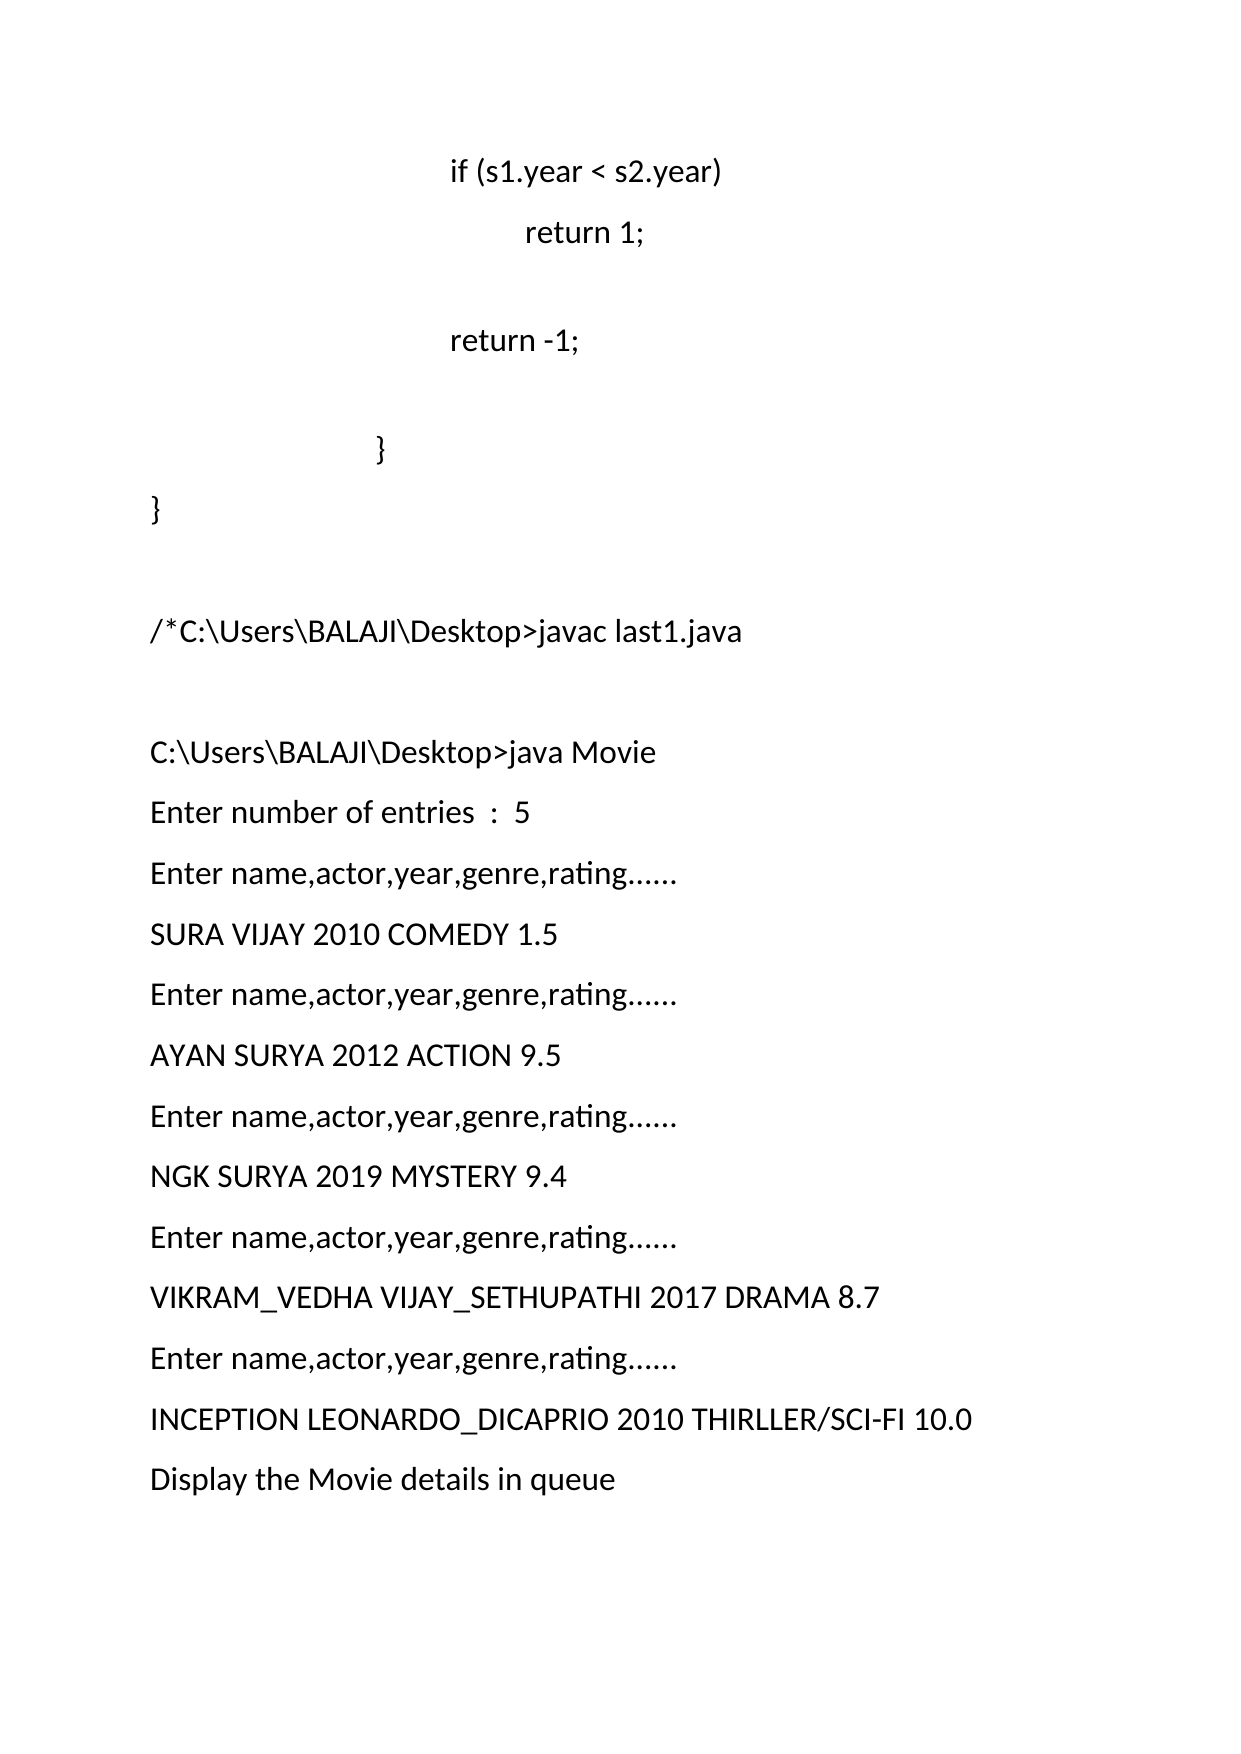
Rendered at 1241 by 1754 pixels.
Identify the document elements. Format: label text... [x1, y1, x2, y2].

text if (s1.year < s2.year) [150, 150, 1090, 191]
text NGK SURYA 2019 MYSTERY 9.4 [150, 1155, 1090, 1196]
text C:\Users\BALAJI\Desktop>java Movie [150, 731, 1090, 772]
text Display the Movie details in queue [150, 1458, 1090, 1499]
text Enter name,actor,year,genre,rating...... [150, 1216, 1090, 1257]
text VIKRAM_VEDHA VIJAY_SETHUPATHI 2017 DRAMA 8.7 [150, 1276, 1090, 1317]
text SURA VIJAY 2010 COMEDY 1.5 [150, 913, 1090, 953]
text Enter name,actor,year,genre,rating...... [150, 852, 1090, 893]
text /*C:\Users\BALAJI\Desktop>javac last1.java [150, 609, 1090, 650]
text AYAN SURYA 2012 ACTION 9.5 [150, 1034, 1090, 1075]
text Enter name,actor,year,genre,rating...... [150, 973, 1090, 1014]
text Enter name,actor,year,genre,rating...... [150, 1094, 1090, 1135]
text INCEPTION LEONARDO_DICAPRIO 2010 THIRLLER/SCI-FI 10.0 [150, 1398, 1090, 1438]
text Enter number of entries : 5 [150, 791, 1090, 832]
text return -1; [150, 319, 1090, 360]
text } [150, 428, 1090, 468]
text Enter name,actor,year,genre,rating...... [150, 1337, 1090, 1378]
text } [150, 488, 1090, 529]
text return 1; [150, 211, 1090, 251]
